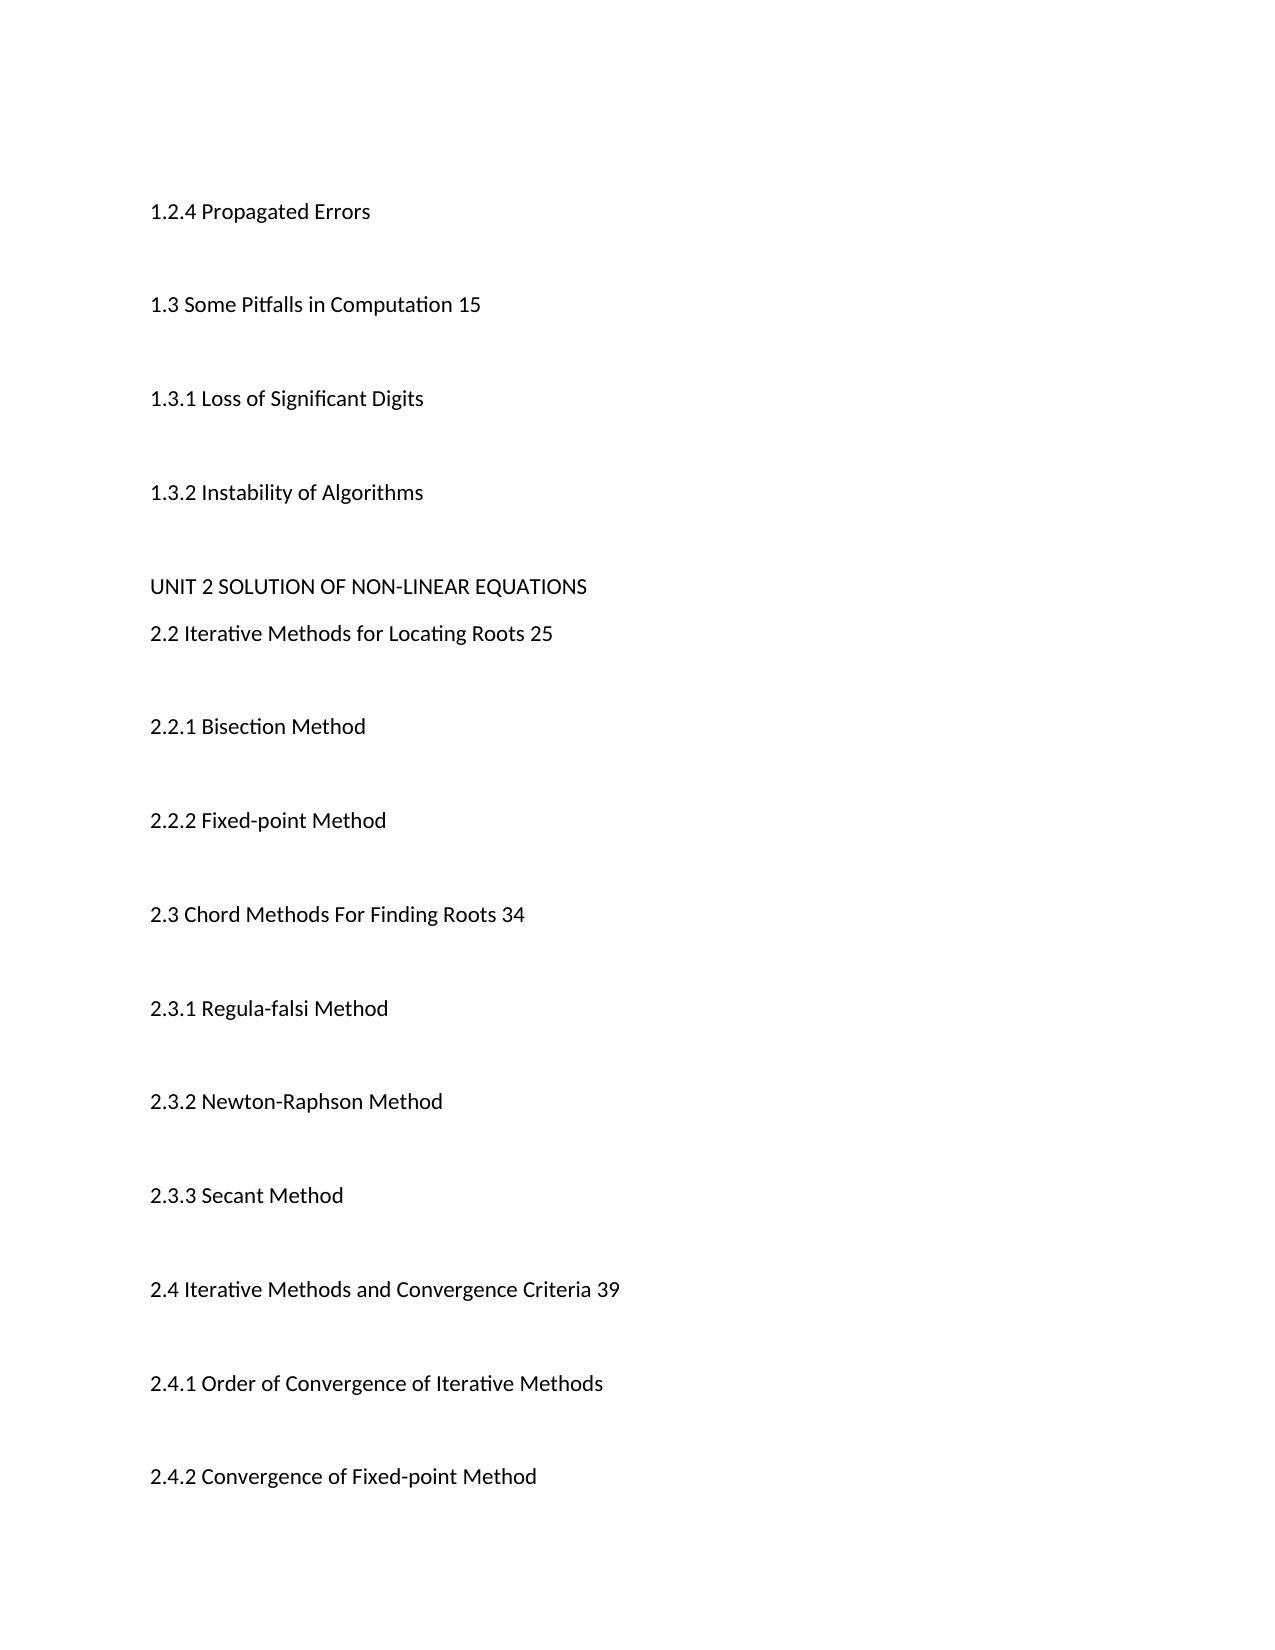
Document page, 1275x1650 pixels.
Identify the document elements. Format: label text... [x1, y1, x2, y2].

text 1.3.1 Loss of Significant Digits [150, 384, 1125, 412]
text 2.4 Iterative Methods and Convergence Criteria 39 [150, 1275, 1125, 1303]
text 2.4.1 Order of Convergence of Iterative Methods [150, 1369, 1125, 1397]
text 2.4.2 Convergence of Fixed-point Method [150, 1462, 1125, 1491]
text 2.2.1 Bisection Method [150, 712, 1125, 741]
text UNIT 2 SOLUTION OF NON-LINEAR EQUATIONS [150, 572, 1125, 600]
text 1.2.4 Propagated Errors [150, 197, 1125, 225]
text 2.3.2 Newton-Raphson Method [150, 1087, 1125, 1116]
text 2.2.2 Fixed-point Method [150, 806, 1125, 834]
text 2.3 Chord Methods For Finding Roots 34 [150, 900, 1125, 928]
text 2.3.1 Regula-falsi Method [150, 994, 1125, 1022]
text 1.3.2 Instability of Algorithms [150, 478, 1125, 506]
text 1.3 Some Pitfalls in Computation 15 [150, 291, 1125, 319]
text 2.3.3 Secant Method [150, 1181, 1125, 1209]
text 2.2 Iterative Methods for Locating Roots 25 [150, 619, 1125, 647]
